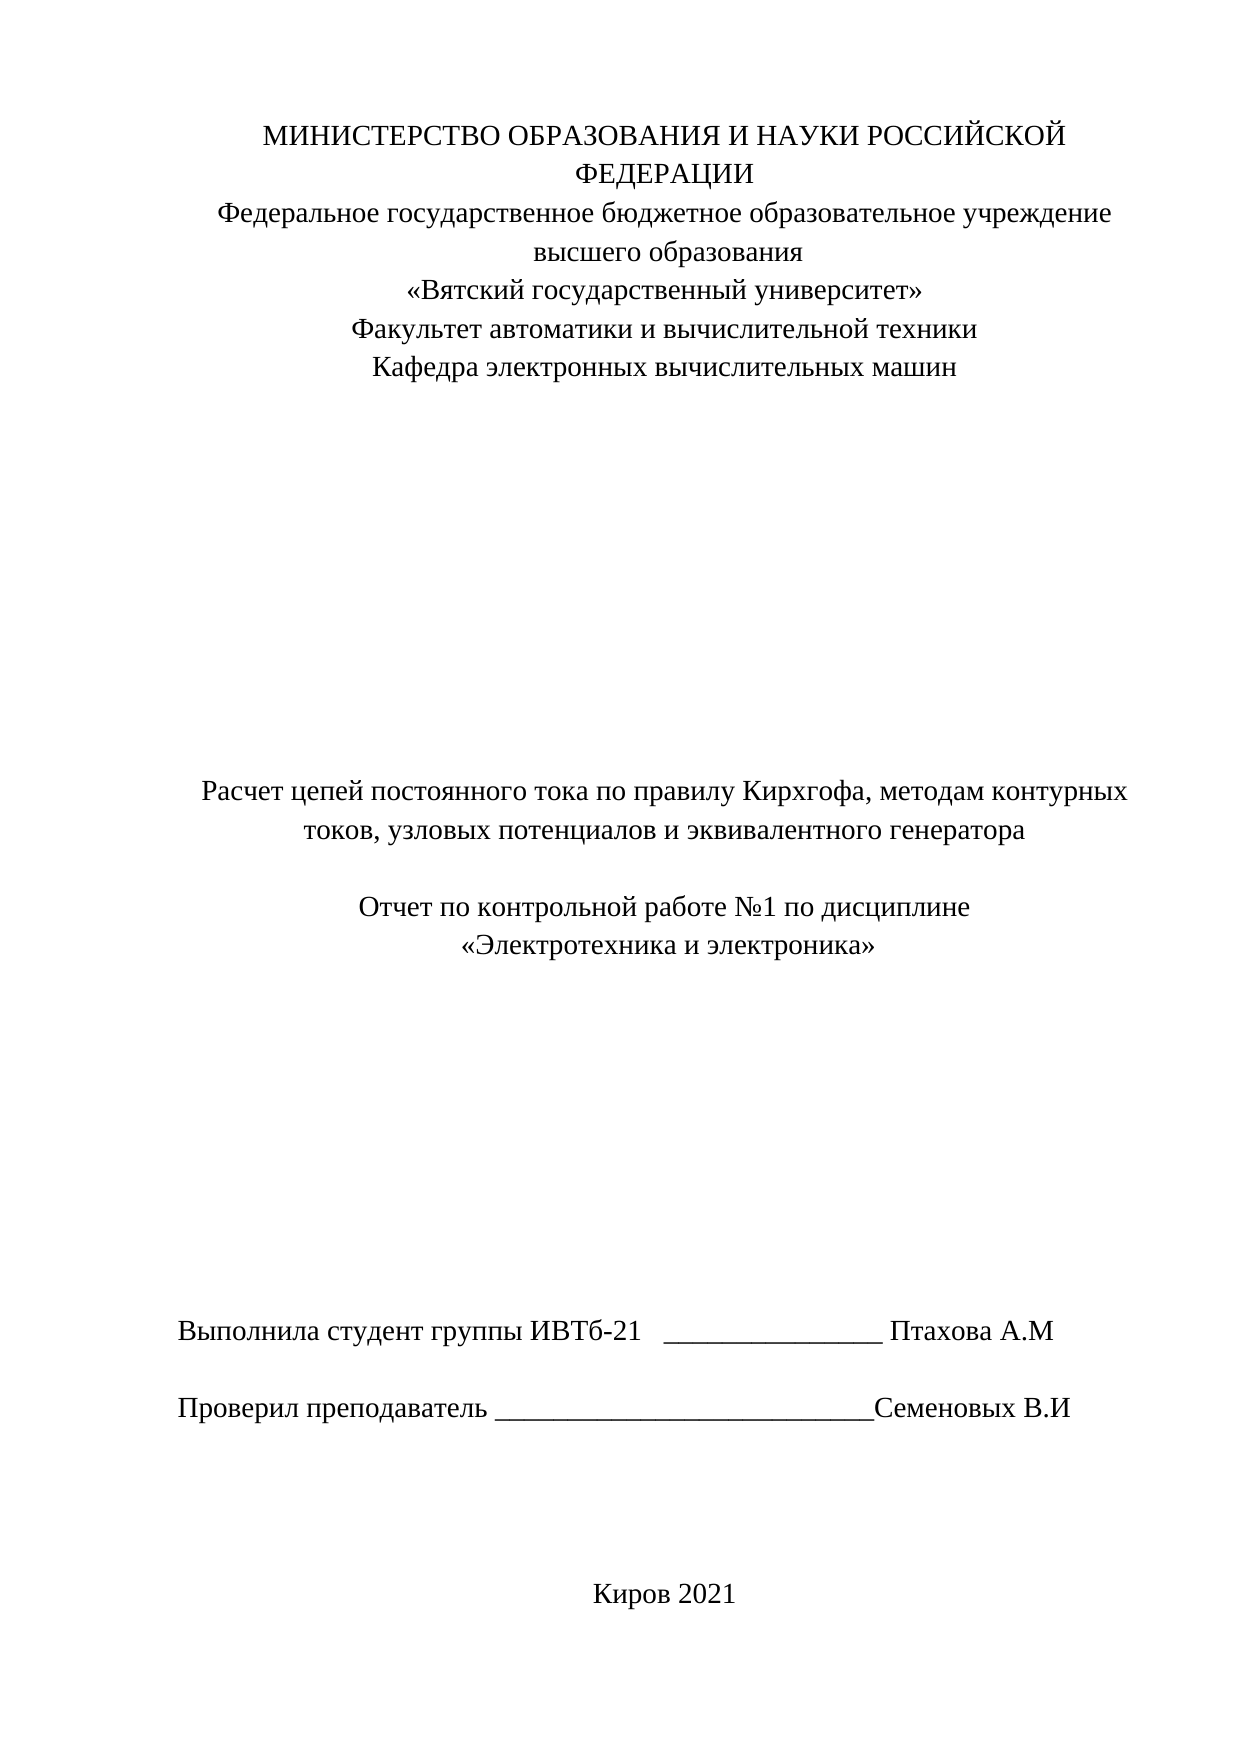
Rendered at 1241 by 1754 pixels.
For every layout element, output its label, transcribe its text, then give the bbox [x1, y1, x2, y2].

text «Вятский государственный университет» [177, 272, 1152, 306]
text Киров 2021 [177, 1576, 1152, 1610]
text Проверил преподаватель __________________________Семеновых В.И [177, 1390, 1152, 1423]
text Кафедра электронных вычислительных машин [177, 349, 1152, 383]
text высшего образования [177, 234, 1152, 267]
text Федеральное государственное бюджетное образовательное учреждение [177, 195, 1152, 229]
text Выполнила студент группы ИВТб-21 _______________ Птахова А.М [177, 1313, 1152, 1346]
text МИНИСТЕРСТВО ОБРАЗОВАНИЯ И НАУКИ РОССИЙСКОЙ ФЕДЕРАЦИИ [177, 118, 1152, 190]
text Отчет по контрольной работе №1 по дисциплине [177, 889, 1152, 922]
text Факультет автоматики и вычислительной техники [177, 311, 1152, 344]
text «Электротехника и электроника» [177, 927, 1152, 961]
text Расчет цепей постоянного тока по правилу Кирхгофа, методам контурных токов, узловых потенциалов и эквивалентного генератора [177, 773, 1152, 845]
